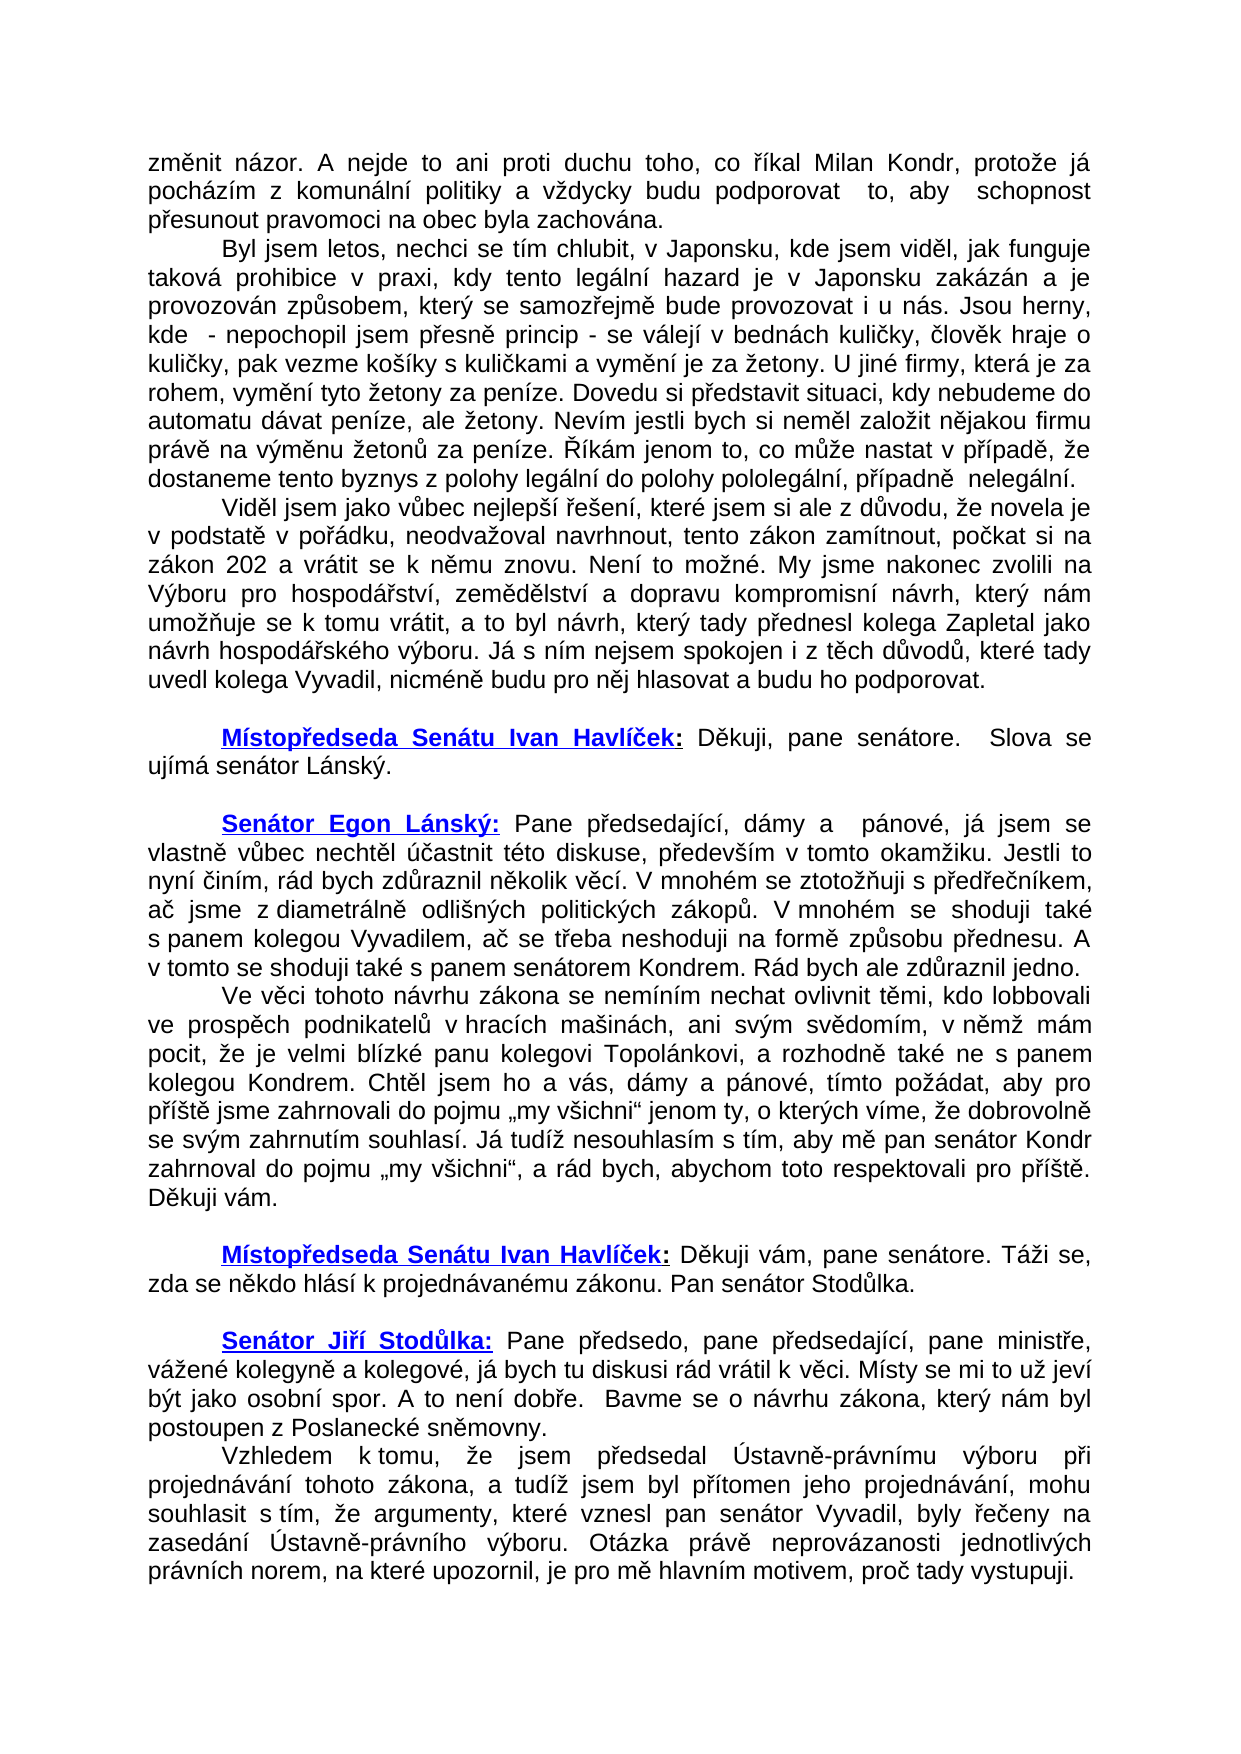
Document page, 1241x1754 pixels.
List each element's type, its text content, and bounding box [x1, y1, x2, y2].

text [148, 148, 1093, 234]
text Senátor Jiří Stodůlka: Pane předsedo, pane předsedající, pane ministře, vážené kolegyně a kolegové, já bych tu diskusi rád vrátil k věci. Místy se mi to už jeví být jako osobní spor. A to není dobře. Bavme se o návrhu zákona, který nám byl postoupen z Poslanecké sněmovny. [148, 1326, 1093, 1441]
text Místopředseda Senátu Ivan Havlíček: Děkuji, pane senátore. Slova se ujímá senátor Lánský. [148, 723, 1093, 780]
text Viděl jsem jako vůbec nejlepší řešení, které jsem si ale z důvodu, že novela je v podstatě v pořádku, neodvažoval navrhnout, tento zákon zamítnout, počkat si na zákon 202 a vrátit se k němu znovu. Není to možné. My jsme nakonec zvolili na Výboru pro hospodářství, zemědělství a dopravu kompromisní návrh, který nám umožňuje se k tomu vrátit, a to byl návrh, který tady přednesl kolega Zapletal jako návrh hospodářského výboru. Já s ním nejsem spokojen i z těch důvodů, které tady uvedl kolega Vyvadil, nicméně budu pro něj hlasovat a budu ho podporovat. [148, 493, 1093, 694]
text Místopředseda Senátu Ivan Havlíček: Děkuji vám, pane senátore. Táži se, zda se někdo hlásí k projednávanému zákonu. Pan senátor Stodůlka. [148, 1240, 1093, 1298]
text Vzhledem k tomu, že jsem předsedal Ústavně-právnímu výboru při projednávání tohoto zákona, a tudíž jsem byl přítomen jeho projednávání, mohu souhlasit s tím, že argumenty, které vznesl pan senátor Vyvadil, byly řečeny na zasedání Ústavně-právního výboru. Otázka právě neprovázanosti jednotlivých právních norem, na které upozornil, je pro mě hlavním motivem, proč tady vystupuji. [148, 1441, 1093, 1585]
text Byl jsem letos, nechci se tím chlubit, v Japonsku, kde jsem viděl, jak funguje taková prohibice v praxi, kdy tento legální hazard je v Japonsku zakázán a je provozován způsobem, který se samozřejmě bude provozovat i u nás. Jsou herny, kde - nepochopil jsem přesně princip - se válejí v bednách kuličky, člověk hraje o kuličky, pak vezme košíky s kuličkami a vymění je za žetony. U jiné firmy, která je za rohem, vymění tyto žetony za peníze. Dovedu si představit situaci, kdy nebudeme do automatu dávat peníze, ale žetony. Nevím jestli bych si neměl založit nějakou firmu právě na výměnu žetonů za peníze. Říkám jenom to, co může nastat v případě, že dostaneme tento byznys z polohy legální do polohy pololegální, případně nelegální. [148, 234, 1093, 493]
text Senátor Egon Lánský: Pane předsedající, dámy a pánové, já jsem se vlastně vůbec nechtěl účastnit této diskuse, především v tomto okamžiku. Jestli to nyní činím, rád bych zdůraznil několik věcí. V mnohém se ztotožňuji s předřečníkem, ač jsme z diametrálně odlišných politických zákopů. V mnohém se shoduji také s panem kolegou Vyvadilem, ač se třeba neshoduji na formě způsobu přednesu. A v tomto se shoduji také s panem senátorem Kondrem. Rád bych ale zdůraznil jedno. [148, 809, 1093, 981]
text Ve věci tohoto návrhu zákona se nemíním nechat ovlivnit těmi, kdo lobbovali ve prospěch podnikatelů v hracích mašinách, ani svým svědomím, v němž mám pocit, že je velmi blízké panu kolegovi Topolánkovi, a rozhodně také ne s panem kolegou Kondrem. Chtěl jsem ho a vás, dámy a pánové, tímto požádat, aby pro příště jsme zahrnovali do pojmu „my všichni“ jenom ty, o kterých víme, že dobrovolně se svým zahrnutím souhlasí. Já tudíž nesouhlasím s tím, aby mě pan senátor Kondr zahrnoval do pojmu „my všichni“, a rád bych, abychom toto respektovali pro příště. Děkuji vám. [148, 981, 1093, 1211]
